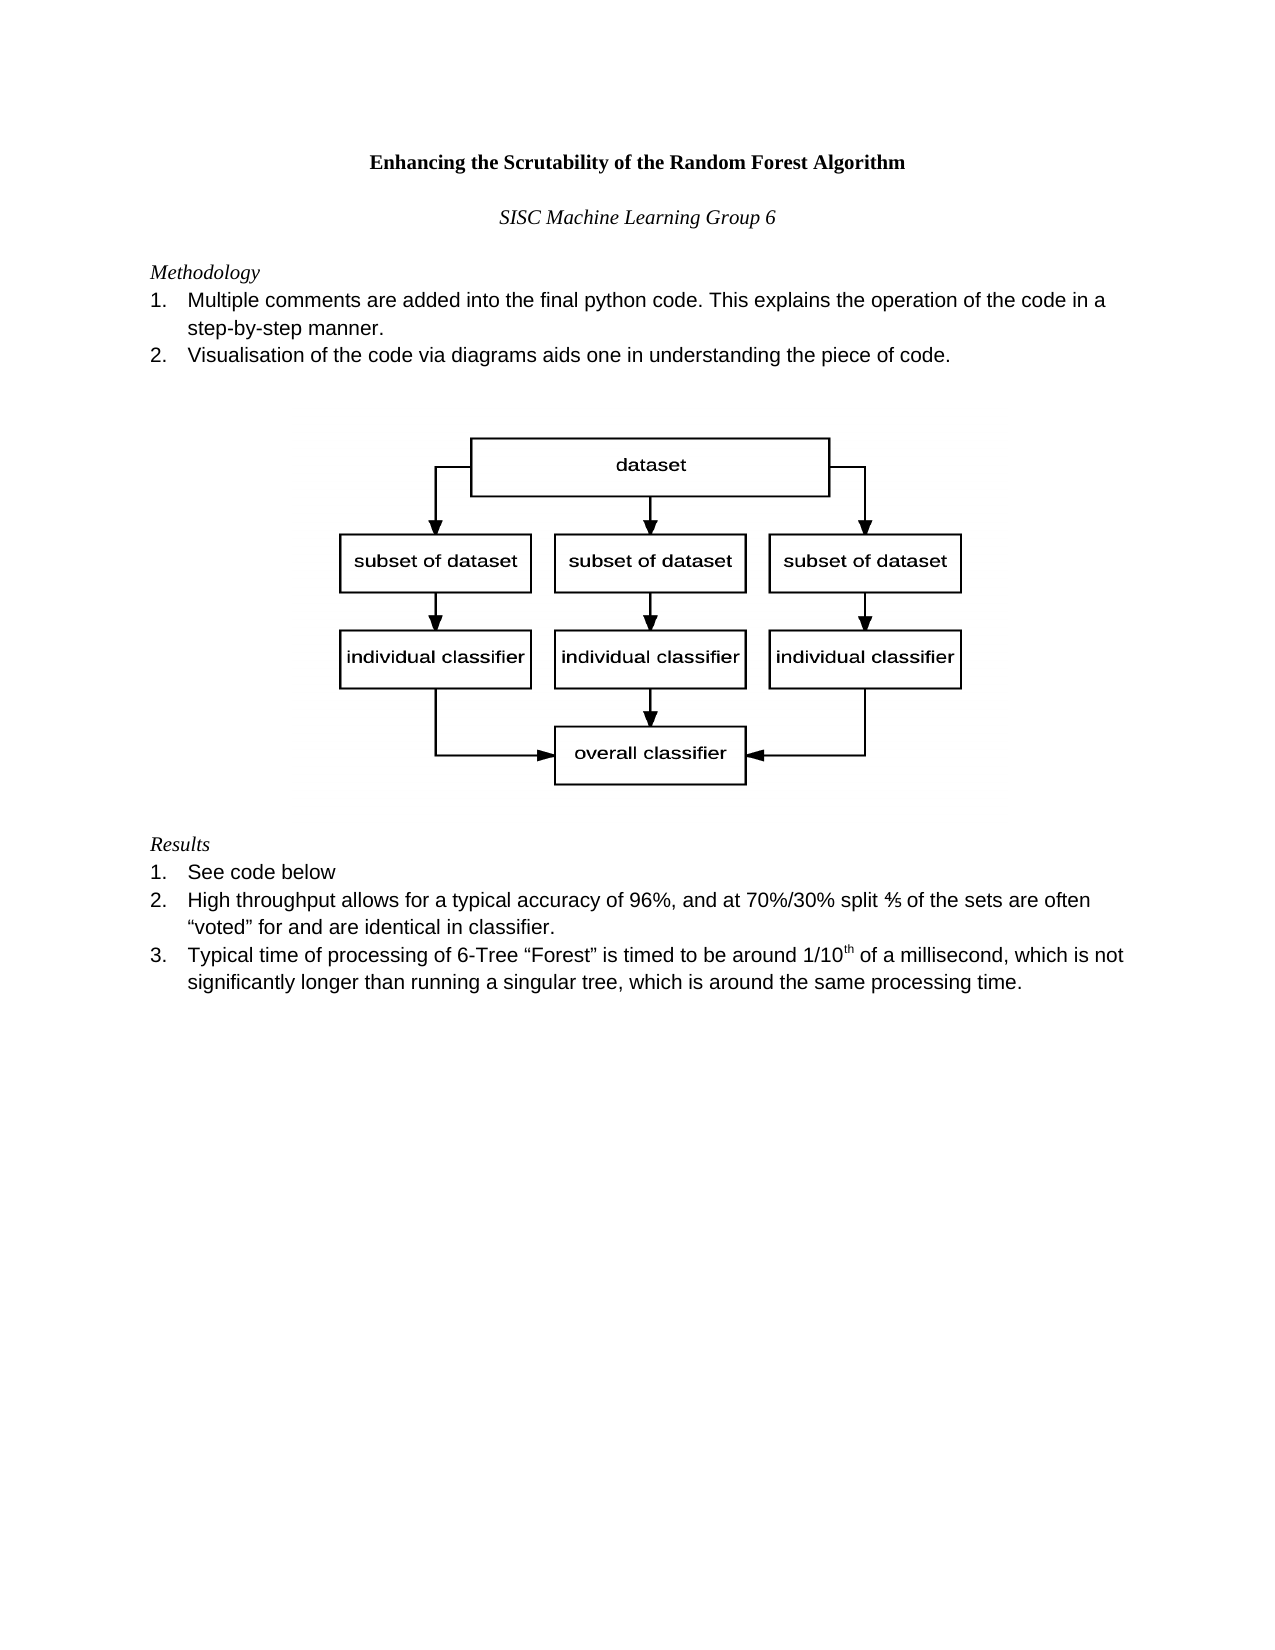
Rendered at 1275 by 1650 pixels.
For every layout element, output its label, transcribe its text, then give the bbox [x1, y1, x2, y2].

text Methodology [150, 260, 1125, 284]
list Typical time of processing of 6-Tree “Forest” is timed to be around 1/10th of a millisecond, which is not significantly longer than running a singular tree, which is around the same processing time. [150, 942, 1125, 994]
list Visualisation of the code via diagrams aids one in understanding the piece of code. [150, 343, 1125, 367]
text Enhancing the Scrutability of the Random Forest Algorithm [150, 150, 1125, 174]
list High throughput allows for a typical accuracy of 96%, and at 70%/30% split ⅘ of the sets are often “voted” for and are identical in classifier. [150, 887, 1125, 939]
list Multiple comments are added into the final python code. This explains the operation of the code in a step-by-step manner. [150, 288, 1125, 339]
list See code below [150, 860, 1125, 884]
text SISC Machine Learning Group 6 [150, 205, 1125, 229]
picture [292, 401, 1008, 823]
